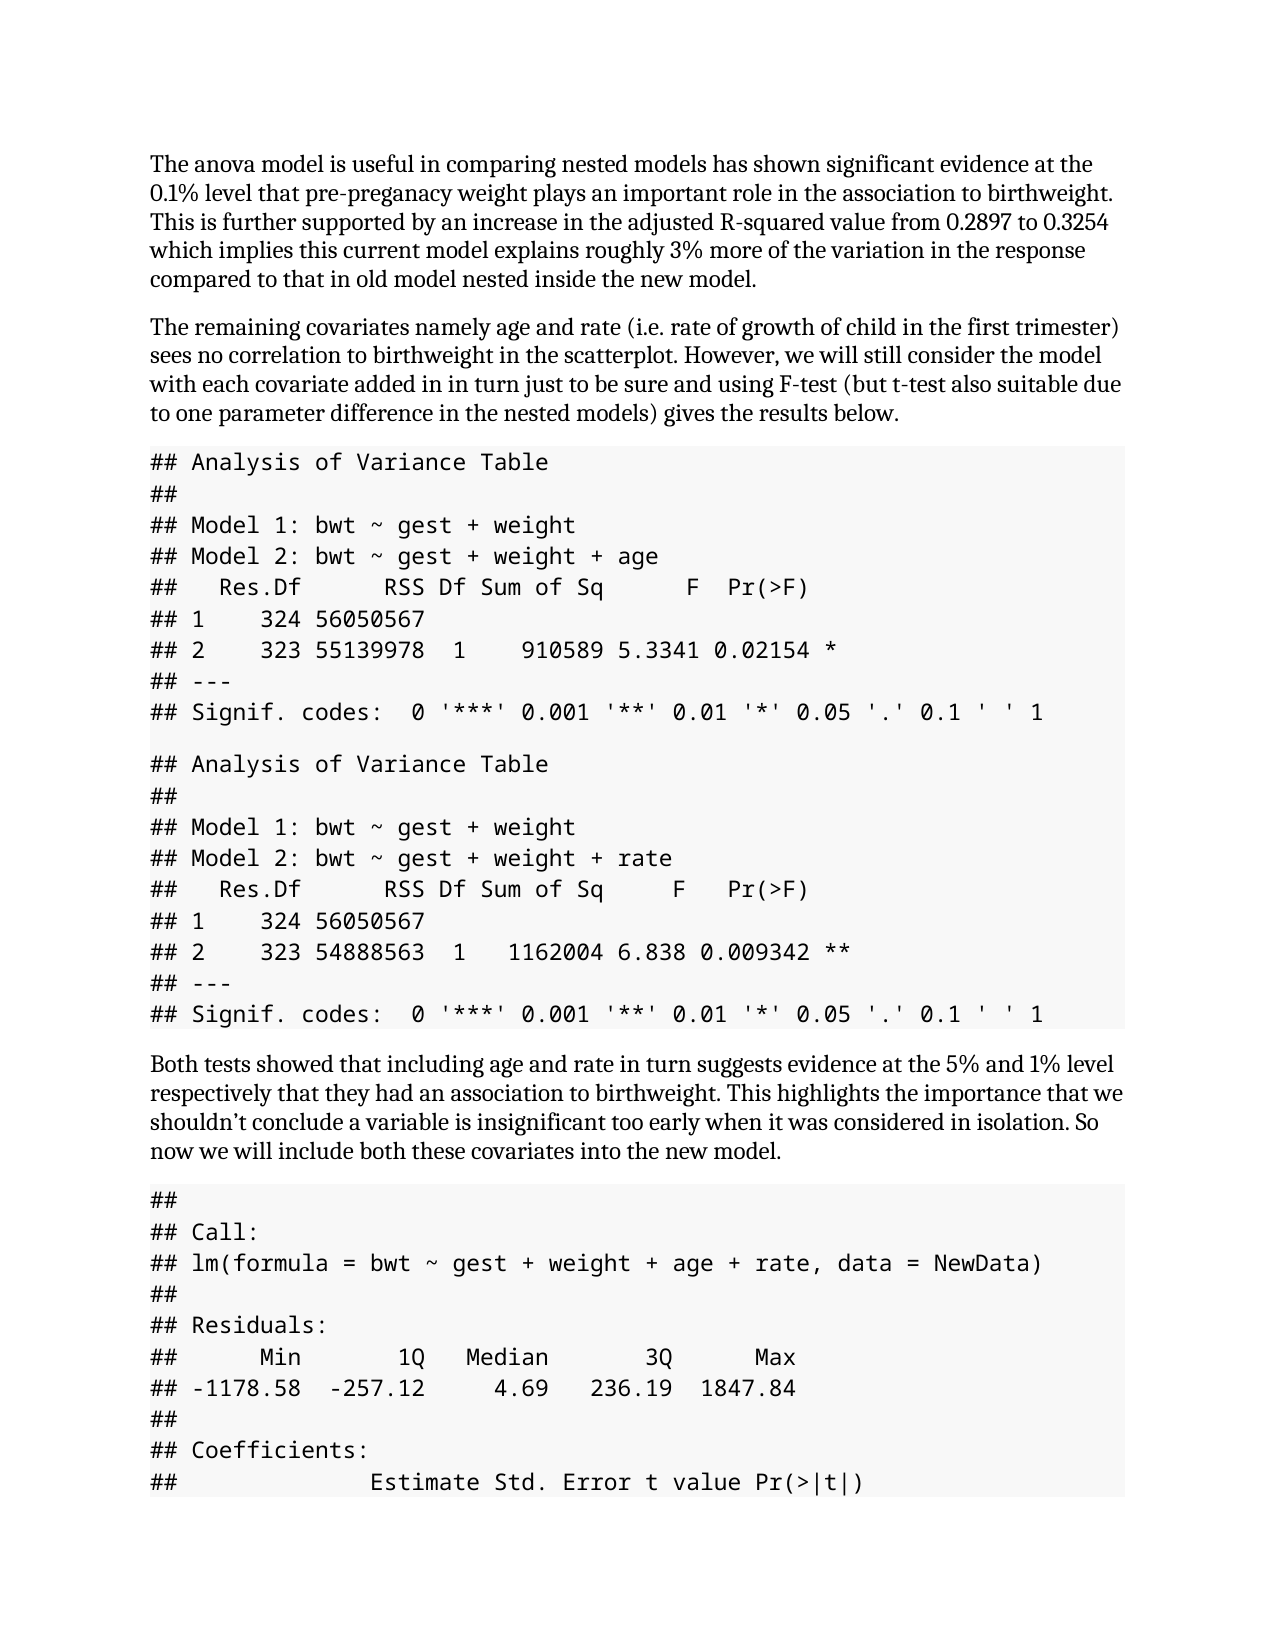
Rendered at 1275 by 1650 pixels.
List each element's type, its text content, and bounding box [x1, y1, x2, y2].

text The remaining covariates namely age and rate (i.e. rate of growth of child in the first trimester) sees no correlation to birthweight in the scatterplot. However, we will still consider the model with each covariate added in in turn just to be sure and using F-test (but t-test also suitable due to one parameter difference in the nested models) gives the results below. [150, 312, 1125, 427]
text The anova model is useful in comparing nested models has shown significant evidence at the 0.1% level that pre-preganacy weight plays an important role in the association to birthweight. This is further supported by an increase in the adjusted R-squared value from 0.2897 to 0.3254 which implies this current model explains roughly 3% more of the variation in the response compared to that in old model nested inside the new model. [150, 150, 1125, 294]
text Both tests showed that including age and rate in turn suggests evidence at the 5% and 1% level respectively that they had an association to birthweight. This highlights the importance that we shouldn’t conclude a variable is insignificant too early when it was considered in isolation. So now we will include both these covariates into the new model. [150, 1050, 1125, 1165]
text ## Analysis of Variance Table ## ## Model 1: bwt ~ gest + weight ## Model 2: bwt ~ gest + weight + rate ## Res.Df RSS Df Sum of Sq F Pr(>F) ## 1 324 56050567 ## 2 323 54888563 1 1162004 6.838 0.009342 ** ## --- ## Signif. codes: 0 '***' 0.001 '**' 0.01 '*' 0.05 '.' 0.1 ' ' 1 [150, 748, 1125, 1029]
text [150, 1184, 1125, 1497]
text ## Analysis of Variance Table ## ## Model 1: bwt ~ gest + weight ## Model 2: bwt ~ gest + weight + age ## Res.Df RSS Df Sum of Sq F Pr(>F) ## 1 324 56050567 ## 2 323 55139978 1 910589 5.3341 0.02154 * ## --- ## Signif. codes: 0 '***' 0.001 '**' 0.01 '*' 0.05 '.' 0.1 ' ' 1 [150, 446, 1125, 727]
